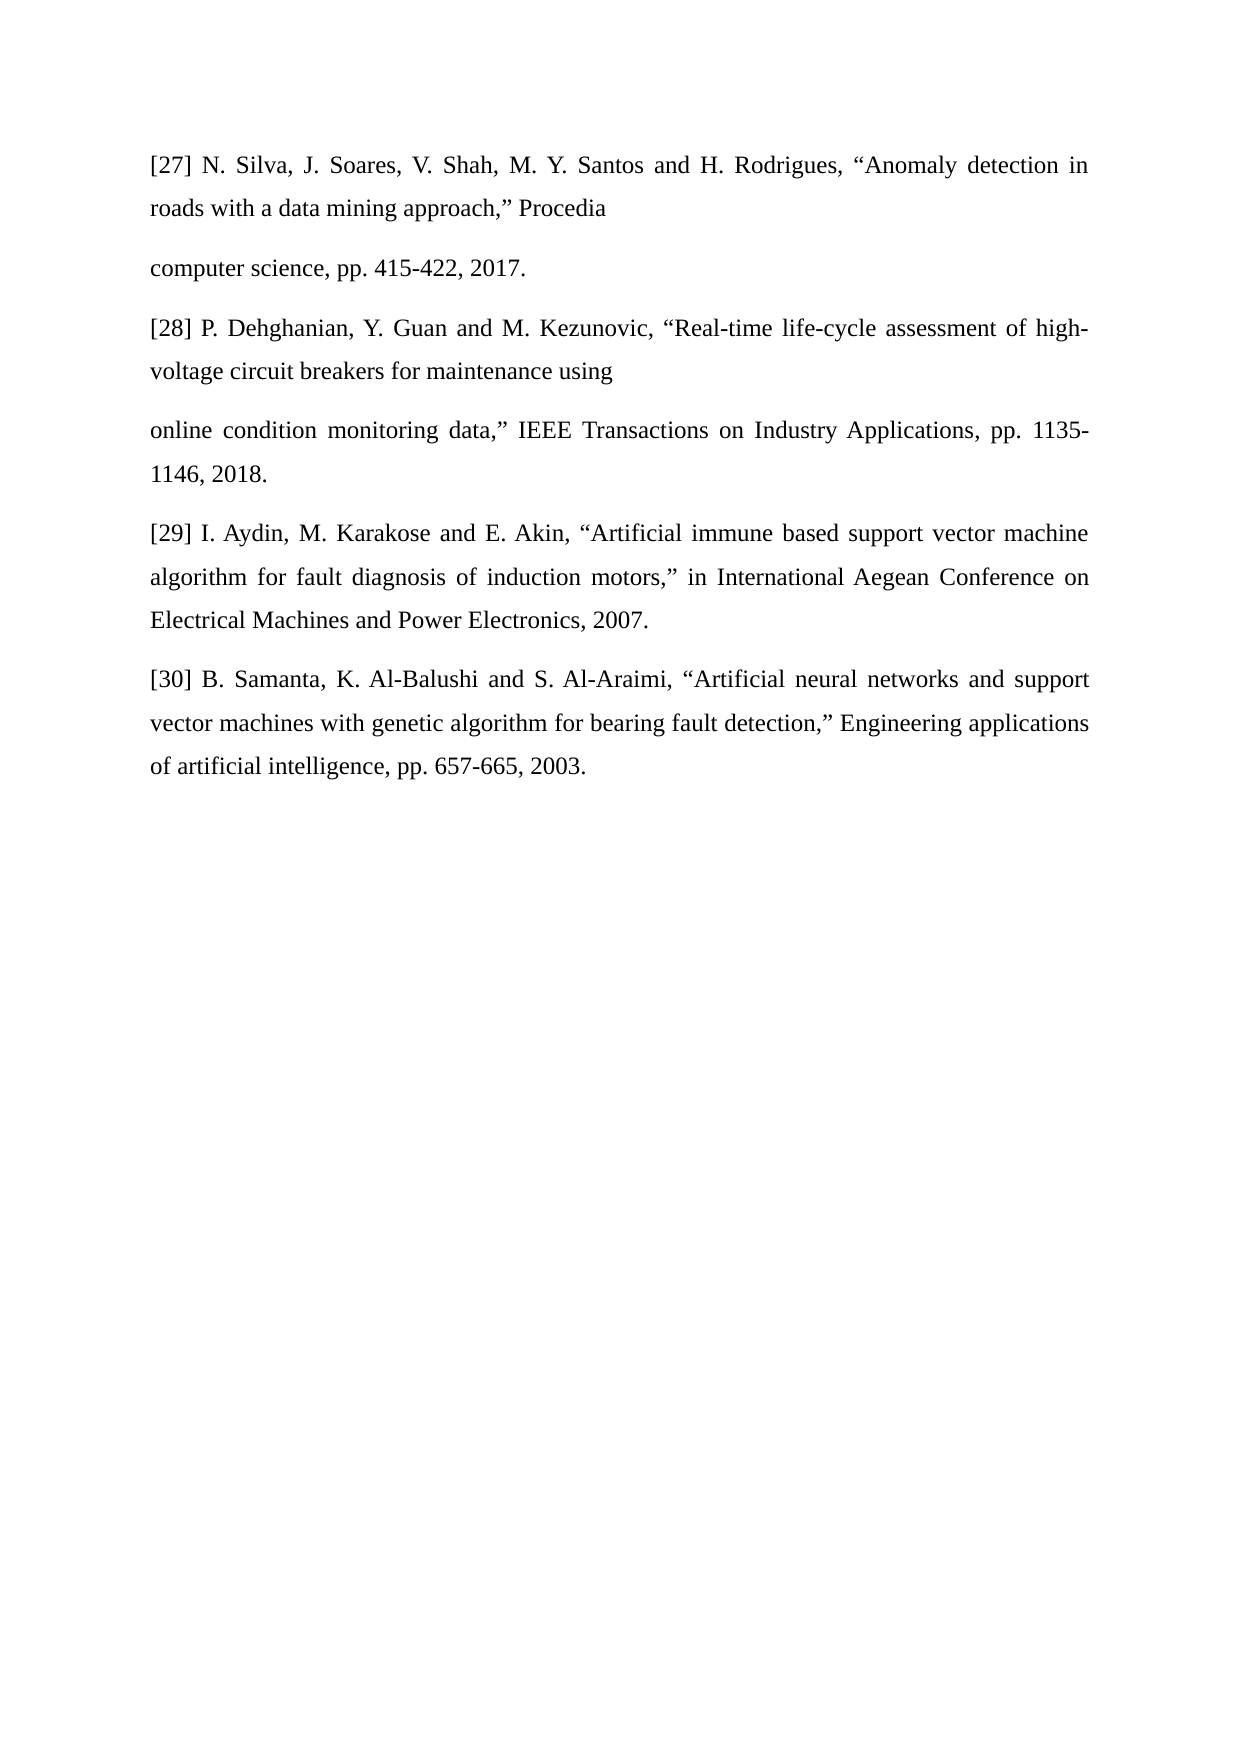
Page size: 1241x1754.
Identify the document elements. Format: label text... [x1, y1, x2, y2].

text [30] B. Samanta, K. Al-Balushi and S. Al-Araimi, “Artificial neural networks and support vector machines with genetic algorithm for bearing fault detection,” Engineering applications of artificial intelligence, pp. 657-665, 2003. [150, 664, 1090, 779]
text [29] I. Aydin, M. Karakose and E. Akin, “Artificial immune based support vector machine algorithm for fault diagnosis of induction motors,” in International Aegean Conference on Electrical Machines and Power Electronics, 2007. [150, 518, 1090, 633]
text online condition monitoring data,” IEEE Transactions on Industry Applications, pp. 1135-1146, 2018. [150, 416, 1090, 487]
text computer science, pp. 415-422, 2017. [150, 253, 1090, 282]
text [27] N. Silva, J. Soares, V. Shah, M. Y. Santos and H. Rodrigues, “Anomaly detection in roads with a data mining approach,” Procedia [150, 150, 1090, 222]
text [28] P. Dehghanian, Y. Guan and M. Kezunovic, “Real-time life-cycle assessment of high-voltage circuit breakers for maintenance using [150, 313, 1090, 384]
